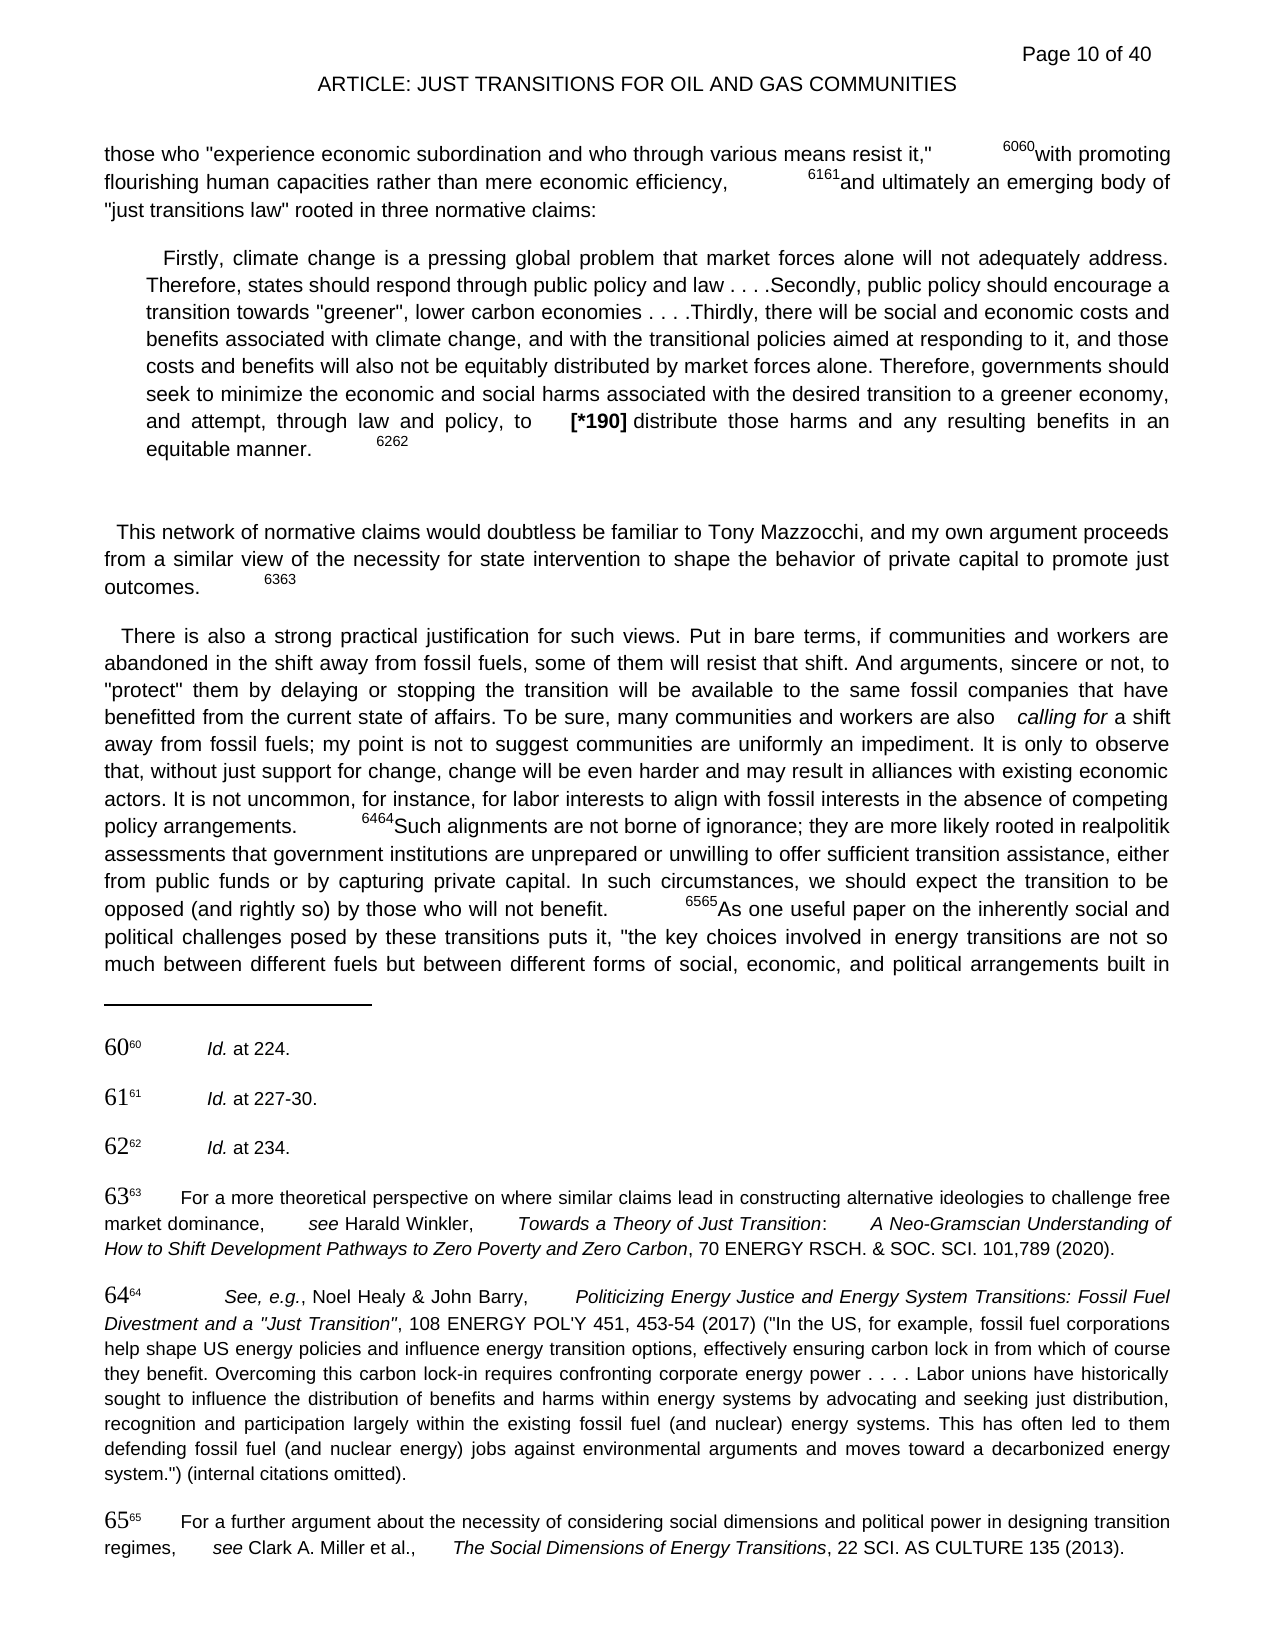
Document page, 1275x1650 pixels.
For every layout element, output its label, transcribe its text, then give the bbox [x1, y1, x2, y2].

text [*189] On this view, both public and private entities bear responsibility for the current state of affairs; accordingly, both sets of entities bear responsibility for the transition. Labor law scholars further this view. One such scholar, Paolo Tomasetti, writes that to the degree that labor law is ultimately concerned with redistributing and regulating economic power, it provides a strong theoretical grounding for preventing private economic interests from leaving communities affected by fossil extraction behind. 57As Tomasetti puts it, "[b]oth selective and universal goals of labor law converge with the principle of sustainability to the extent that they have an impact on the root causes of the environmental crisis, i.e. human and social hierarchies and vulnerabilities." 58Indeed, labor scholar David Doorey wrote an elegant paper on tensions and areas of possible collaboration between environmental and labor law, recognizing that both bodies of law are interested in regulating distributive injustices, albeit from different perspectives. 59Doorey identifies shared normative claims concerned with protecting those who "experience economic subordination and who through various means resist it," 60with promoting flourishing human capacities rather than mere economic efficiency, 61and ultimately an emerging body of "just transitions law" rooted in three normative claims: [104, 137, 1171, 222]
text This network of normative claims would doubtless be familiar to Tony Mazzocchi, and my own argument proceeds from a similar view of the necessity for state intervention to shape the behavior of private capital to promote just outcomes. 63 [104, 517, 1171, 600]
text Firstly, climate change is a pressing global problem that market forces alone will not adequately address. Therefore, states should respond through public policy and law . . . .Secondly, public policy should encourage a transition towards ''greener", lower carbon economies . . . .Thirdly, there will be social and economic costs and benefits associated with climate change, and with the transitional policies aimed at responding to it, and those costs and benefits will also not be equitably distributed by market forces alone. Therefore, governments should seek to minimize the economic and social harms associated with the desired transition to a greener economy, and attempt, through law and policy, to [*190] distribute those harms and any resulting benefits in an equitable manner. 62 [146, 243, 1171, 461]
text There is also a strong practical justification for such views. Put in bare terms, if communities and workers are abandoned in the shift away from fossil fuels, some of them will resist that shift. And arguments, sincere or not, to "protect" them by delaying or stopping the transition will be available to the same fossil companies that have benefitted from the current state of affairs. To be sure, many communities and workers are also calling for a shift away from fossil fuels; my point is not to suggest communities are uniformly an impediment. It is only to observe that, without just support for change, change will be even harder and may result in alliances with existing economic actors. It is not uncommon, for instance, for labor interests to align with fossil interests in the absence of competing policy arrangements. 64Such alignments are not borne of ignorance; they are more likely rooted in realpolitik assessments that government institutions are unprepared or unwilling to offer sufficient transition assistance, either from public funds or by capturing private capital. In such circumstances, we should expect the transition to be opposed (and rightly so) by those who will not benefit. 65As one useful paper on the inherently social and political challenges posed by these transitions puts it, "the key choices involved in energy transitions are not so much between different fuels but between different forms of social, economic, and political arrangements built in combination with new [*191] energy technologies." 66The technological transition will meet political resistance unless these arrangements are properly accounted for. 67 [104, 621, 1171, 976]
